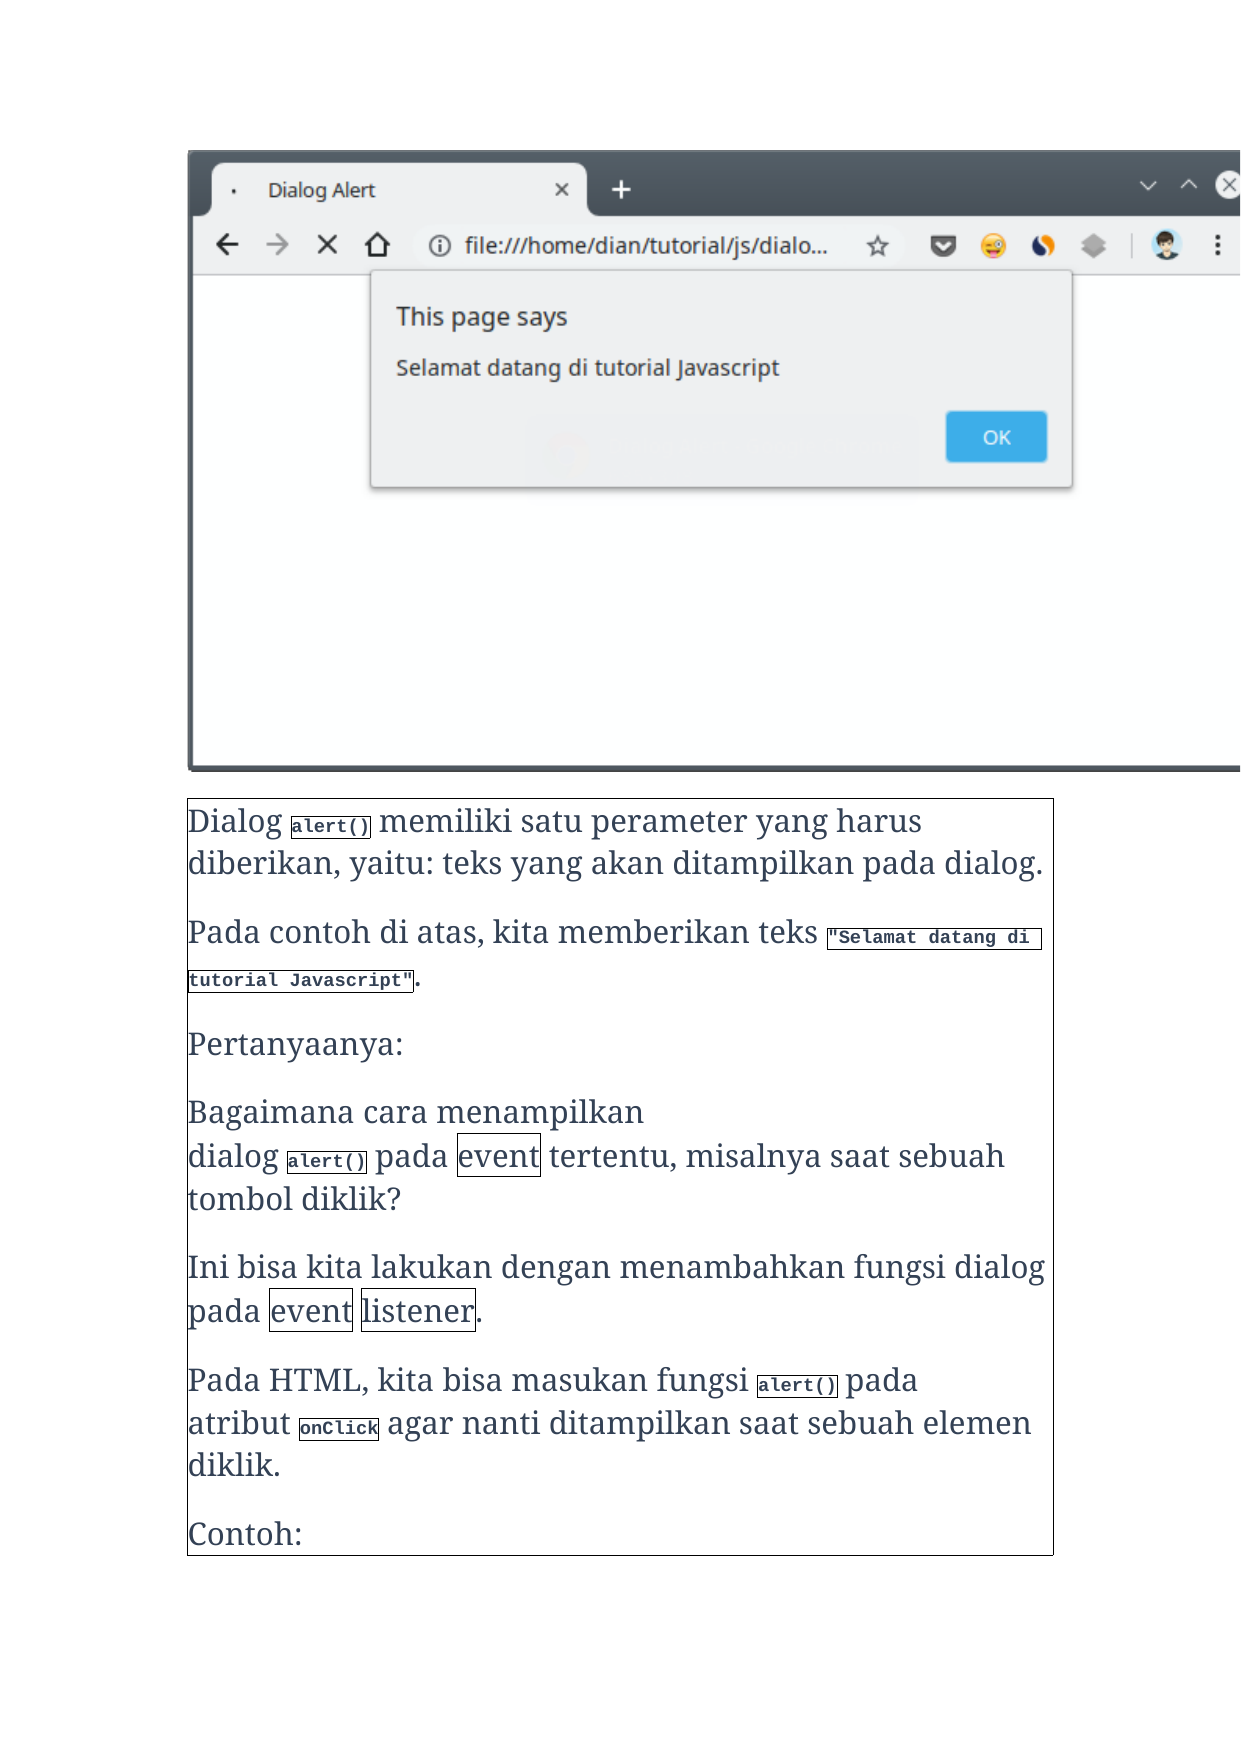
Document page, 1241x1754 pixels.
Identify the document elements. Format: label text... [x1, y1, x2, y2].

text Contoh: [188, 1512, 1053, 1555]
text Pertanyaanya: [188, 1021, 1053, 1064]
text Pada contoh di atas, kita memberikan teks "Selamat datang di tutorial Javascript". [188, 909, 1053, 995]
text Dialog alert() memiliki satu perameter yang harus diberikan, yaitu: teks yang akan ditampilkan pada dialog. [188, 799, 1053, 884]
text Pada HTML, kita bisa masukan fungsi alert() pada atribut onClick agar nanti ditampilkan saat sebuah elemen diklik. [188, 1357, 1053, 1486]
picture [187, 150, 1241, 772]
text Ini bisa kita lakukan dengan menambahkan fungsi dialog pada event listener. [188, 1245, 1053, 1332]
text Bagaimana cara menampilkan dialog alert() pada event tertentu, misalnya saat sebuah tombol diklik? [188, 1090, 1053, 1219]
